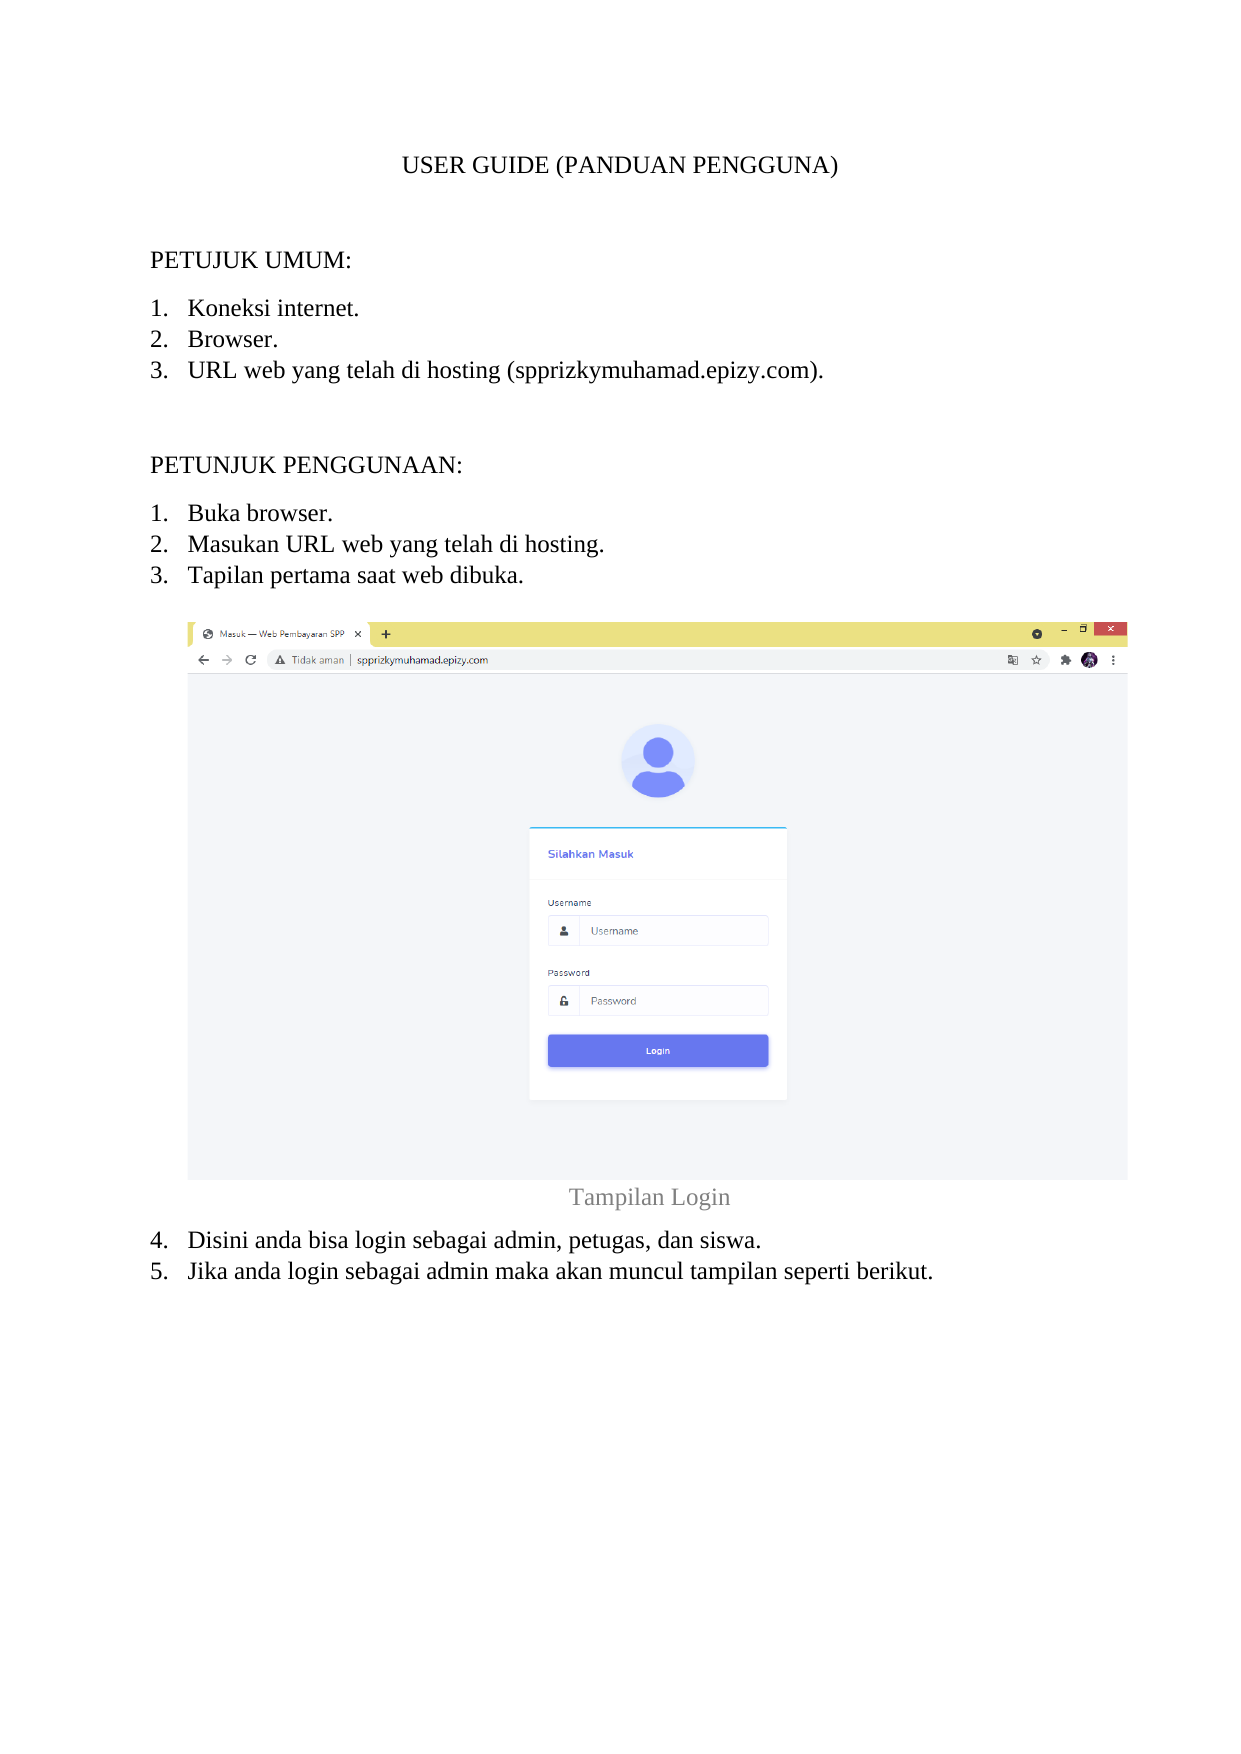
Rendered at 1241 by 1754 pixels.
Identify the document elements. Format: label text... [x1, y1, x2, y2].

list Browser. [150, 324, 1090, 353]
text PETUJUK UMUM: [150, 245, 1090, 274]
list Buka browser. [150, 498, 1090, 527]
list Tapilan pertama saat web dibuka. [150, 560, 1090, 589]
text PETUNJUK PENGGUNAAN: [150, 451, 1090, 479]
list Masukan URL web yang telah di hosting. [150, 529, 1090, 558]
list Tampilan Login [209, 1182, 1090, 1211]
list Disini anda bisa login sebagai admin, petugas, dan siswa. [150, 1225, 1090, 1254]
picture [187, 622, 1128, 1180]
list Koneksi internet. [150, 293, 1090, 322]
list Jika anda login sebagai admin maka akan muncul tampilan seperti berikut. [150, 1256, 1090, 1285]
text USER GUIDE (PANDUAN PENGGUNA) [150, 150, 1090, 179]
list URL web yang telah di hosting (spprizkymuhamad.epizy.com). [150, 355, 1090, 384]
